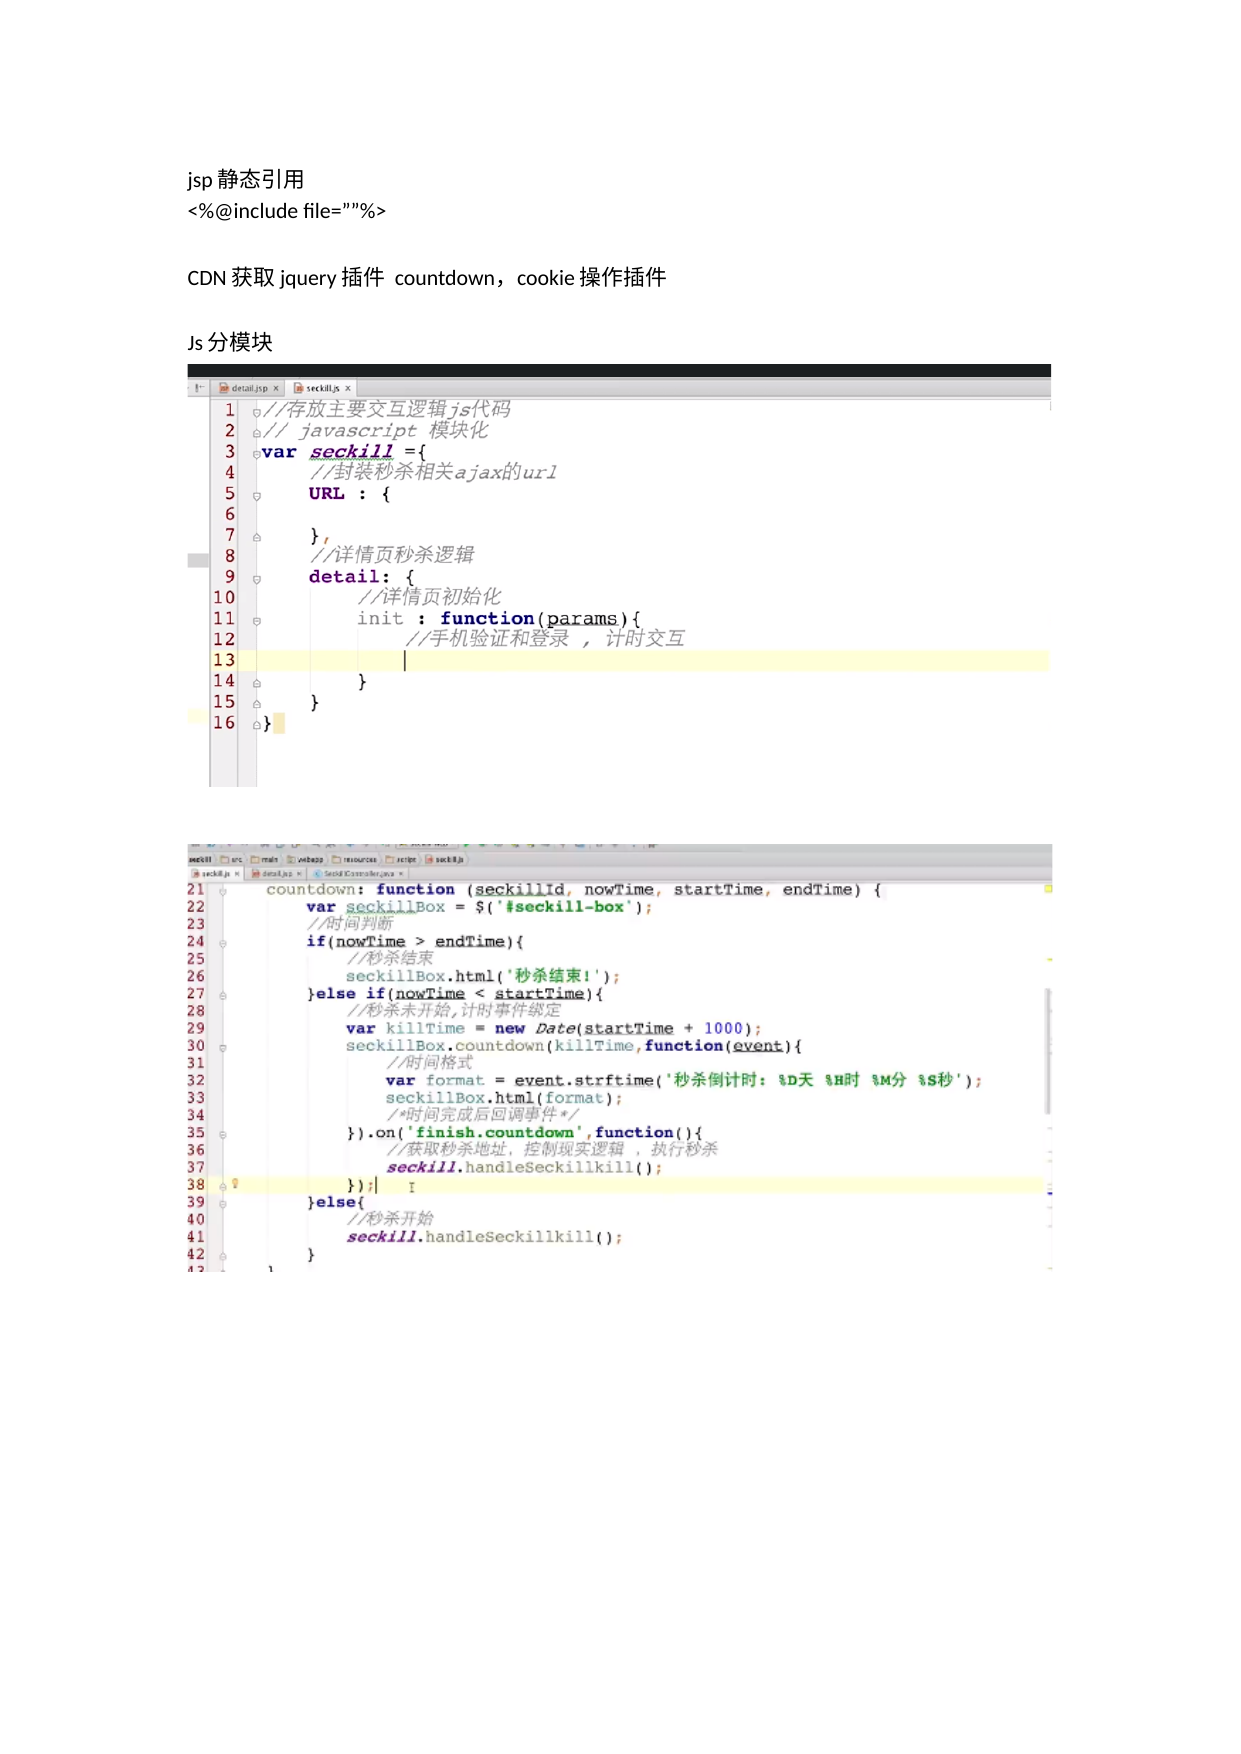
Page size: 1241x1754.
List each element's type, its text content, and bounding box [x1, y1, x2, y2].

text Js分模块 [187, 324, 1053, 357]
text CDN 获取jquery插件 countdown，cookie操作插件 [187, 259, 1053, 292]
text <%@include file=””%> [187, 194, 1053, 227]
text jsp静态引用 [187, 162, 1053, 194]
picture [187, 844, 1053, 1272]
picture [187, 357, 1052, 787]
